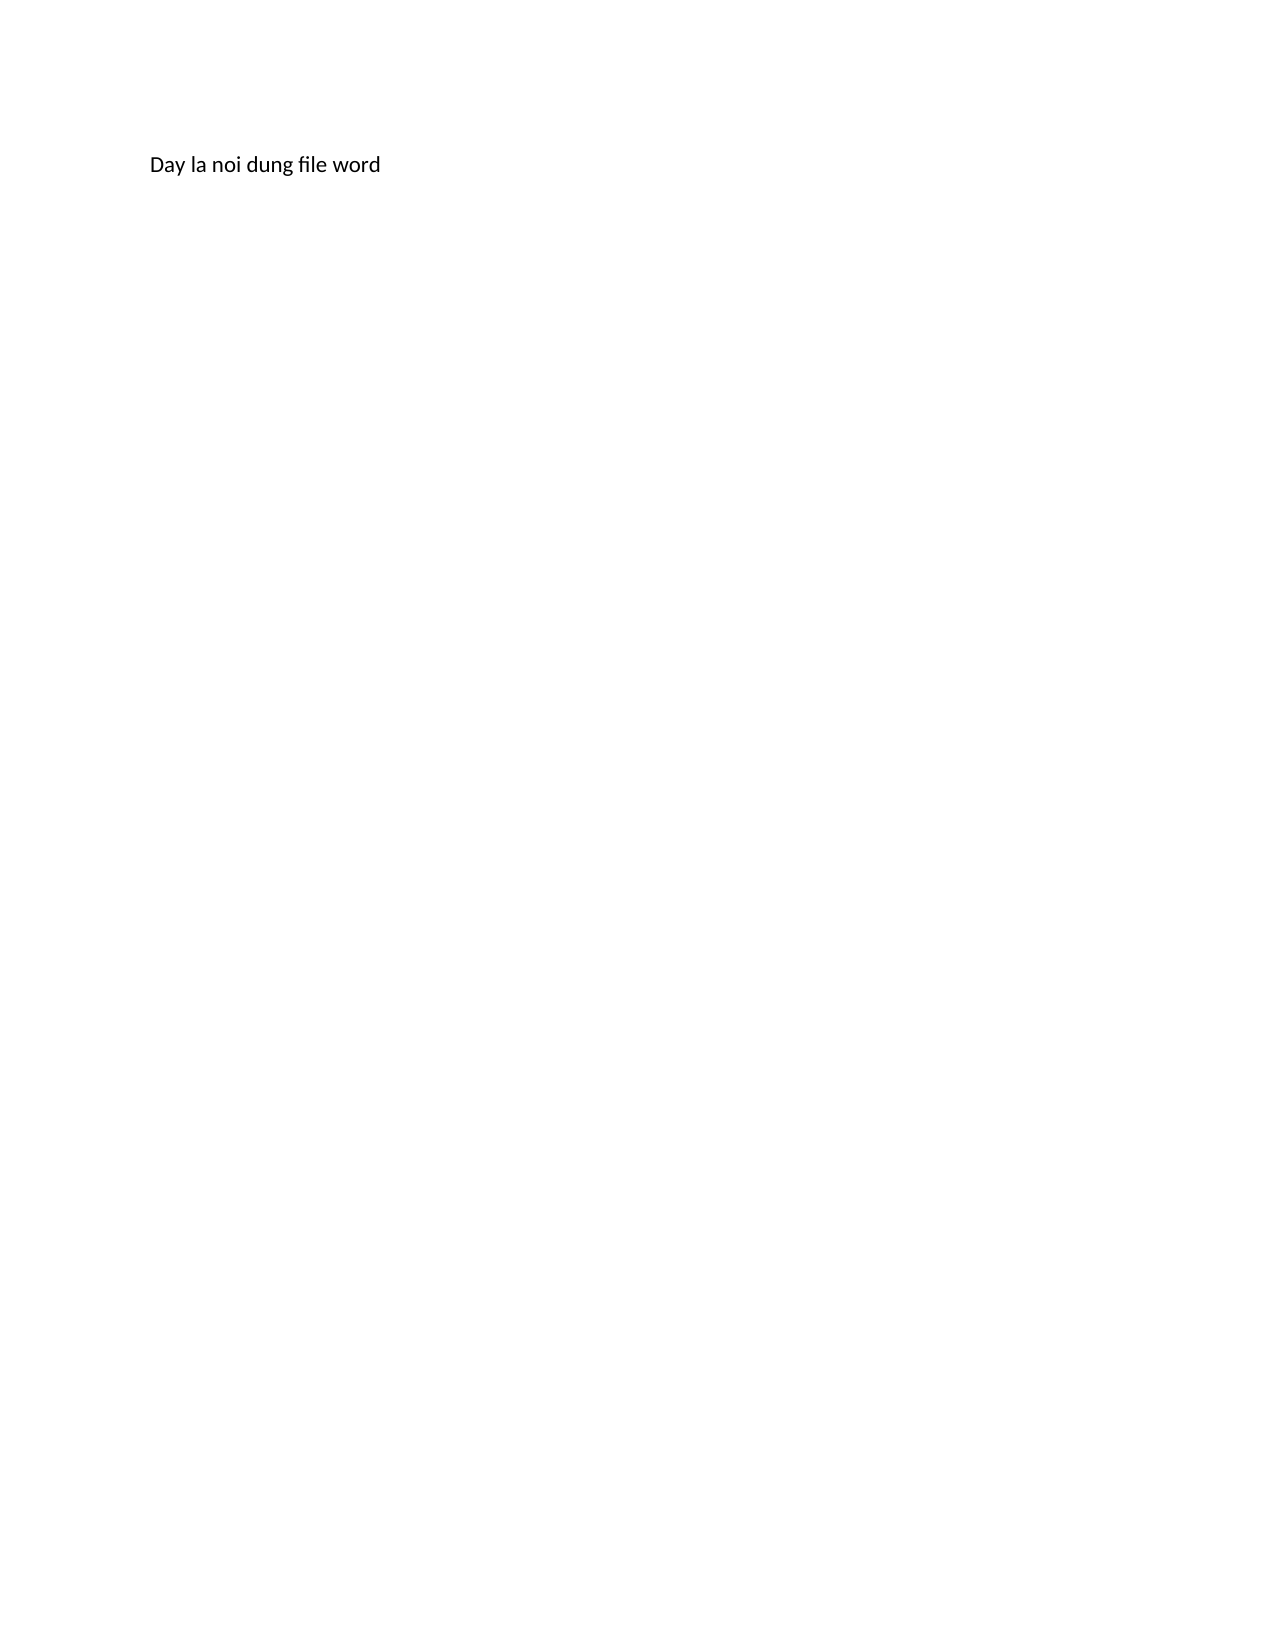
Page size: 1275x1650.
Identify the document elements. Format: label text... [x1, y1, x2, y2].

text Day la noi dung file word [150, 150, 1125, 178]
